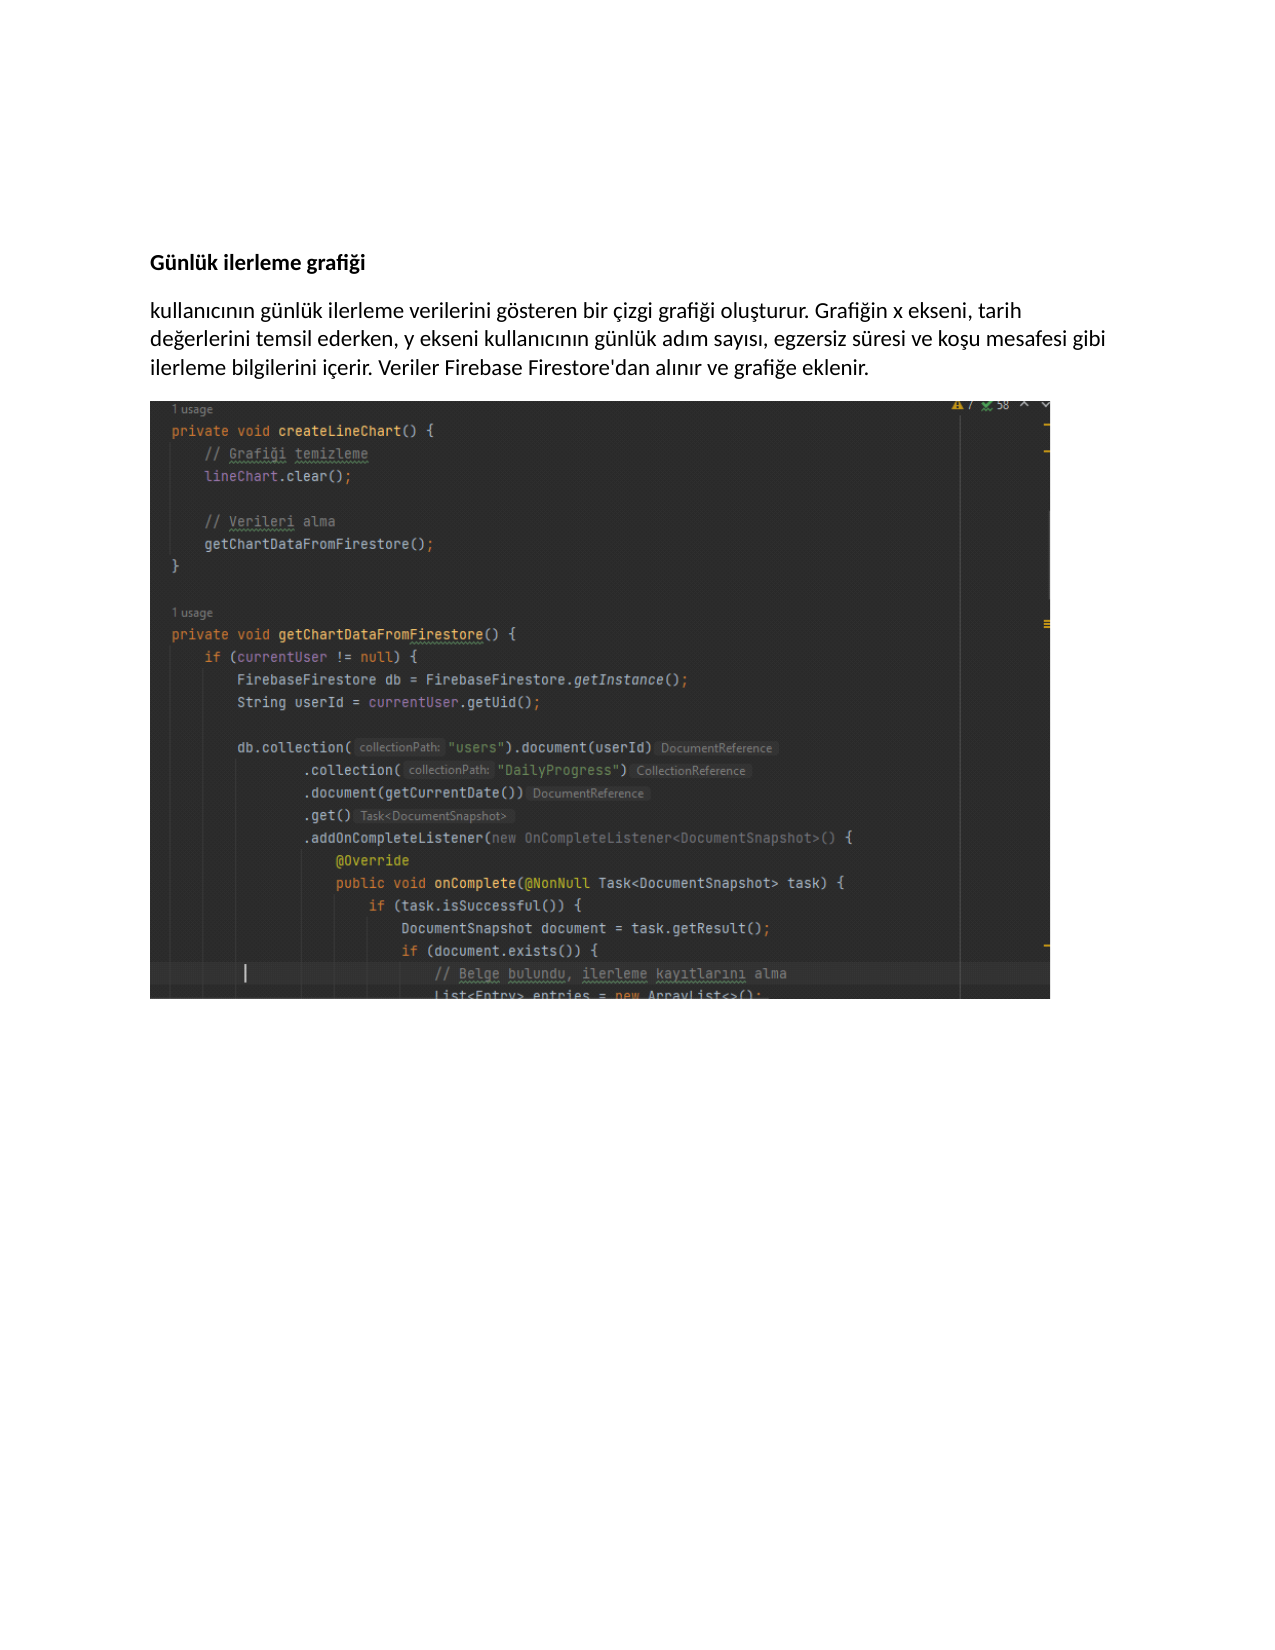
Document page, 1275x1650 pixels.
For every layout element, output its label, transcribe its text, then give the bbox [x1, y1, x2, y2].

text Günlük ilerleme grafiği [150, 248, 1125, 276]
text kullanıcının günlük ilerleme verilerini gösteren bir çizgi grafiği oluşturur. Grafiğin x ekseni, tarih değerlerini temsil ederken, y ekseni kullanıcının günlük adım sayısı, egzersiz süresi ve koşu mesafesi gibi ilerleme bilgilerini içerir. Veriler Firebase Firestore'dan alınır ve grafiğe eklenir. [150, 297, 1125, 381]
